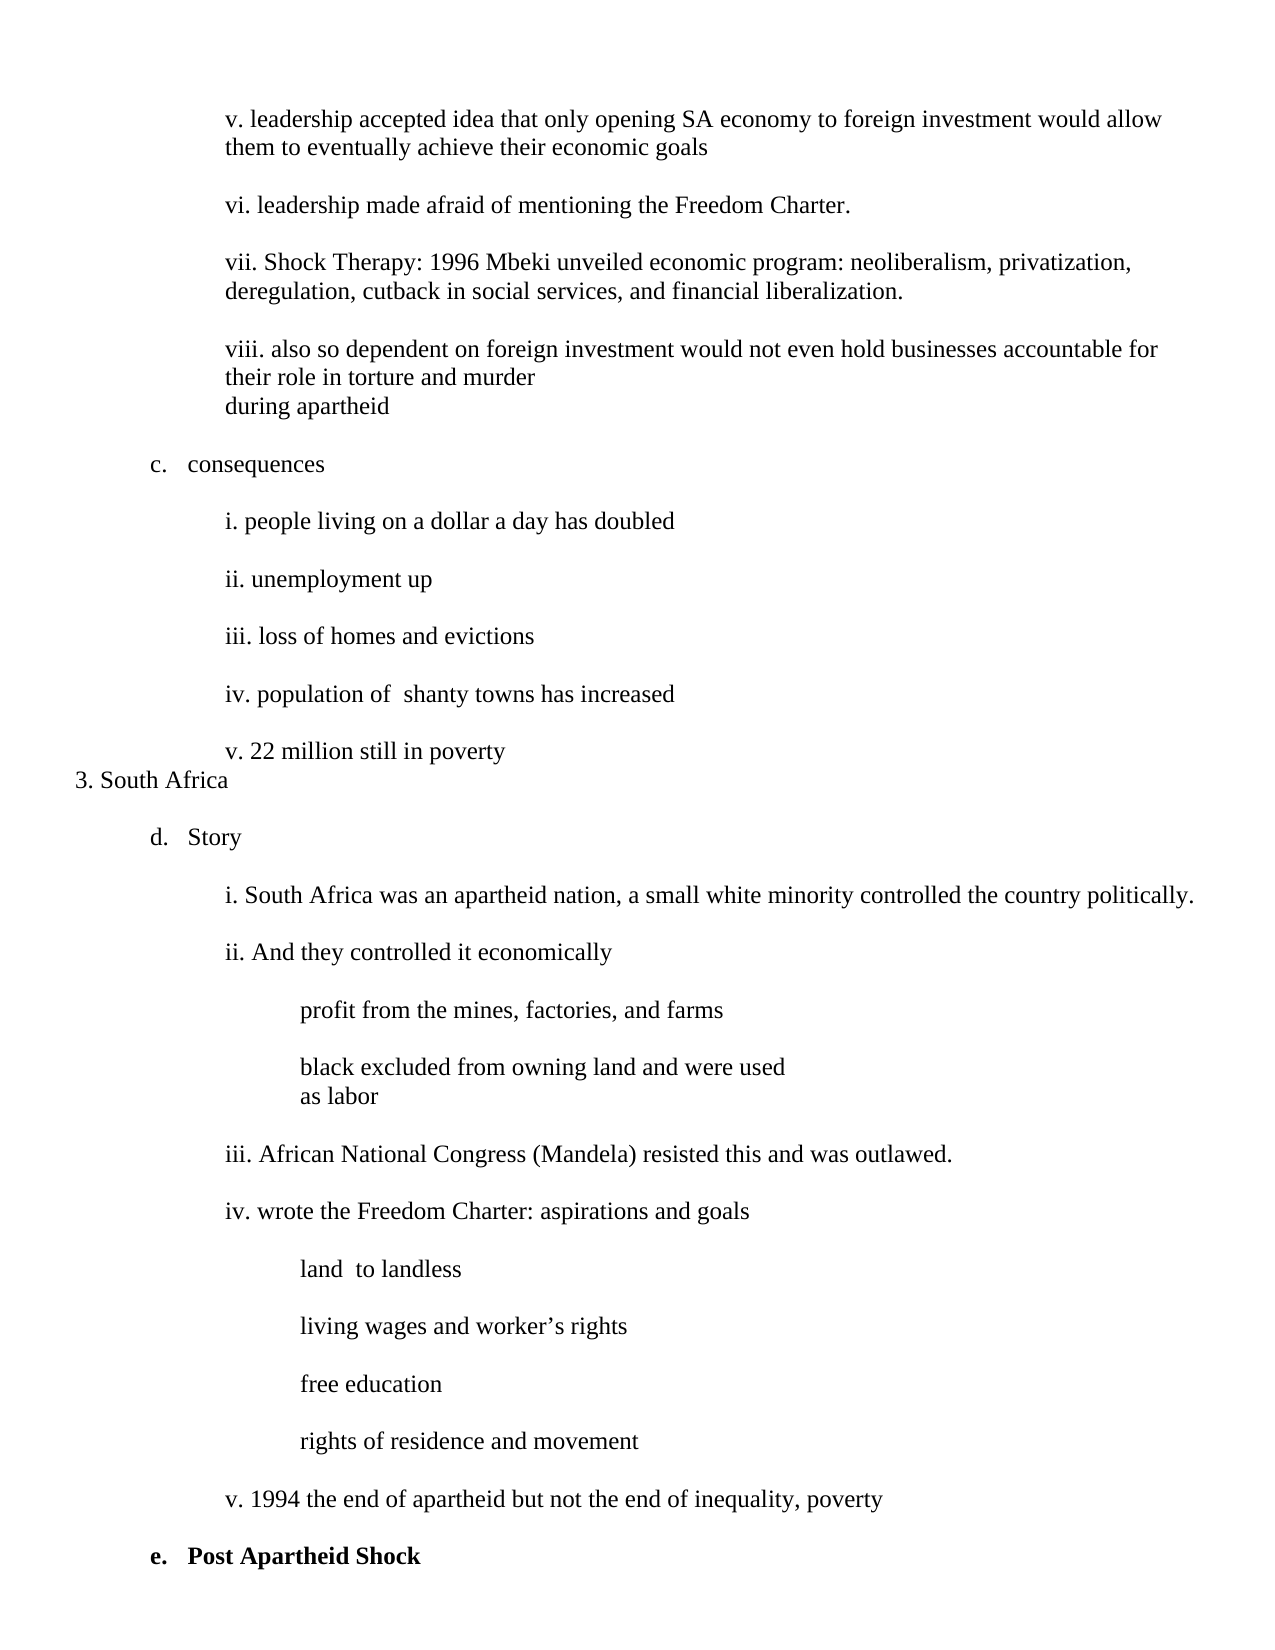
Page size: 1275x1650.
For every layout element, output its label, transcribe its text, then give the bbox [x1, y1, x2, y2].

text iii. loss of homes and evictions [75, 621, 1200, 650]
text as labor [225, 1081, 1200, 1110]
text land to landless [300, 1254, 1200, 1282]
text profit from the mines, factories, and farms [225, 995, 1200, 1024]
text during apartheid [75, 391, 1200, 420]
text vii. Shock Therapy: 1996 Mbeki unveiled economic program: neoliberalism, privatization, deregulation, cutback in social services, and financial liberalization. [225, 247, 1200, 305]
text i. was an apartheid nation, a small white minority controlled the country politically. [225, 880, 1200, 909]
text v. leadership accepted idea that only opening SA economy to foreign investment would allow them to eventually achieve their economic goals [225, 104, 1200, 161]
text ii. And they controlled it economically [225, 937, 1200, 966]
list Story [150, 822, 1200, 851]
text black excluded from owning land and were used [225, 1052, 1200, 1081]
text iii. African National Congress (Mandela) resisted this and was outlawed. [225, 1139, 1200, 1167]
text iv. population of shanty towns has increased [75, 679, 1200, 707]
text vi. leadership made afraid of mentioning the Freedom Charter. [225, 190, 1200, 219]
text iv. wrote the Freedom Charter: aspirations and goals [225, 1196, 1200, 1225]
text ii. unemployment up [225, 564, 1200, 592]
text rights of residence and movement [300, 1426, 1200, 1455]
text v. 22 million still in poverty [75, 736, 1200, 765]
text v. 1994 the end of apartheid but not the end of inequality, poverty [75, 1484, 1200, 1512]
list consequences [150, 449, 1200, 477]
list Post Apartheid Shock [150, 1541, 1200, 1570]
text viii. also so dependent on foreign investment would not even hold businesses accountable for their role in torture and murder [225, 334, 1200, 391]
text 3. [75, 765, 1200, 794]
text living wages and worker’s rights [300, 1311, 1200, 1340]
text free education [300, 1369, 1200, 1397]
text i. people living on a dollar a day has doubled [187, 506, 1200, 535]
